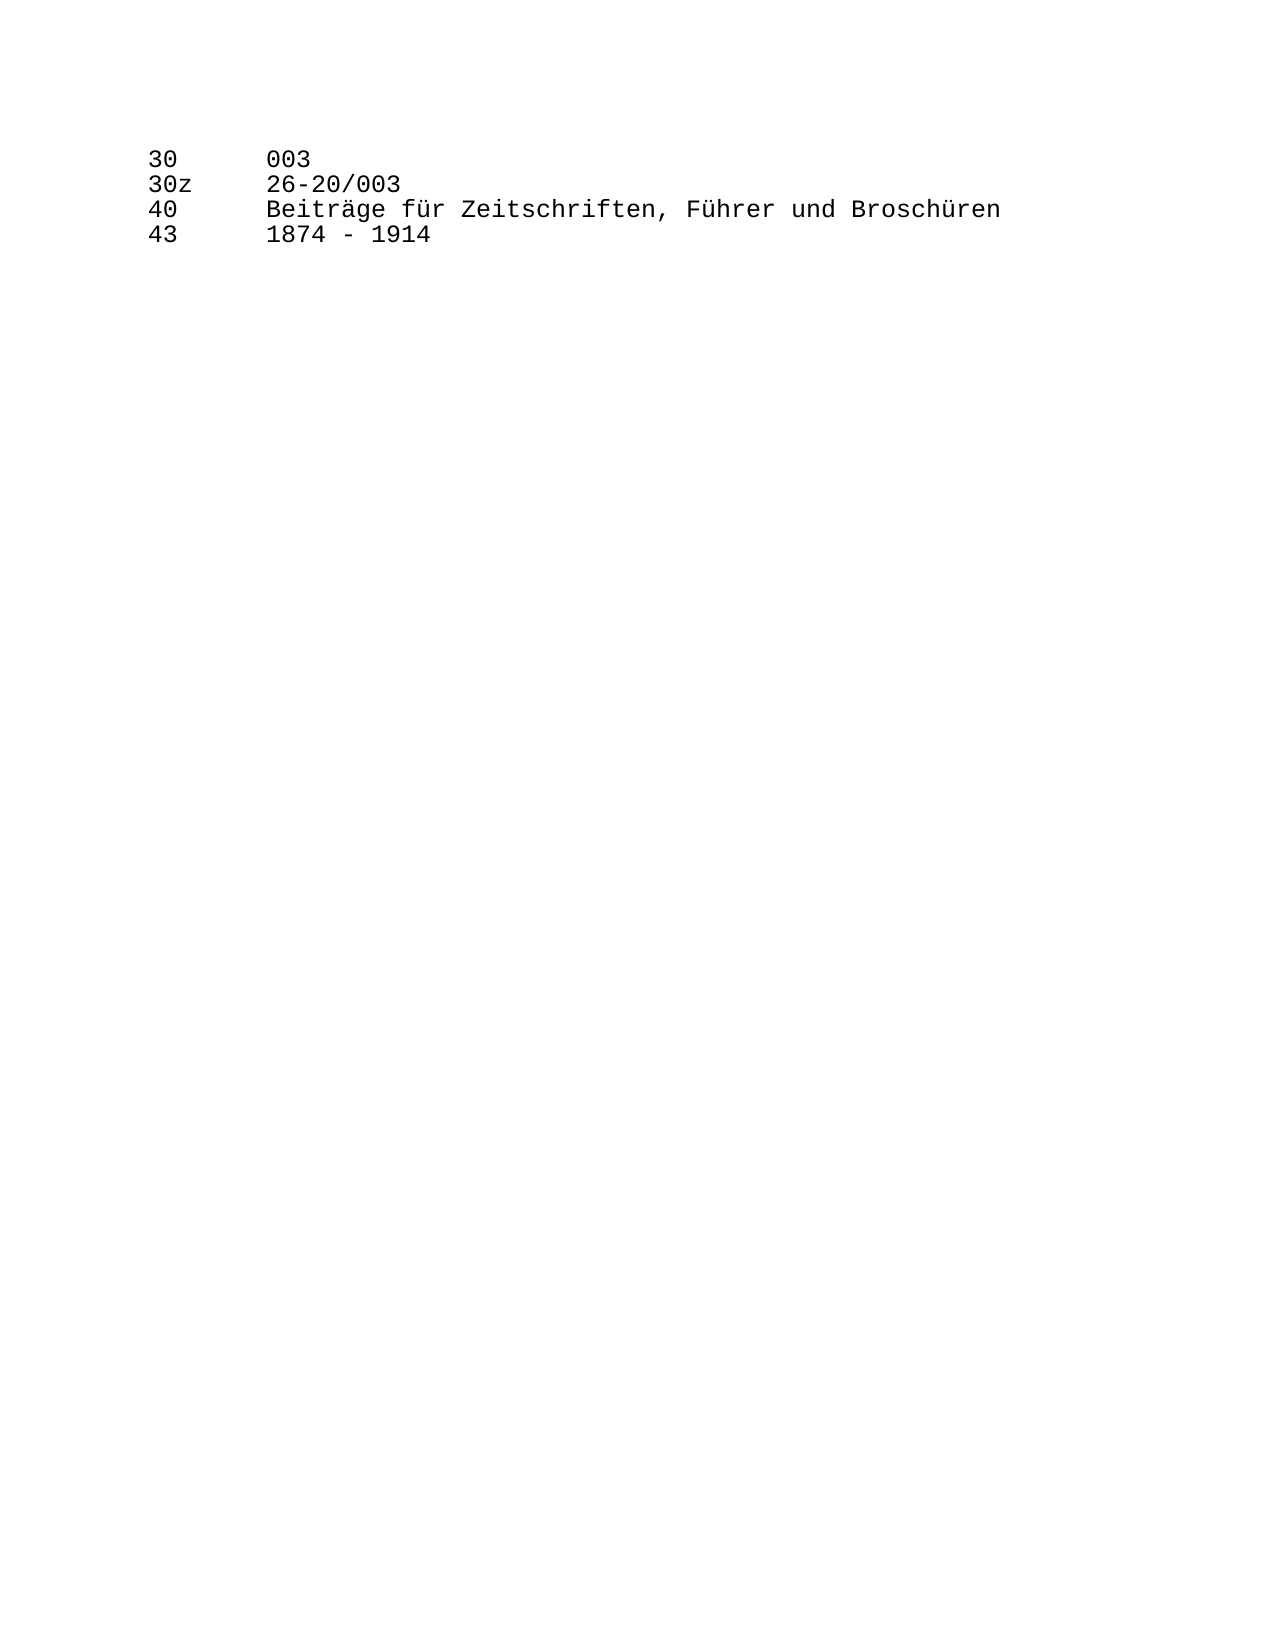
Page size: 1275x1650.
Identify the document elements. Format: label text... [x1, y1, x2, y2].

text 30z 26-20/003 [148, 173, 1127, 198]
text 30 003 [148, 148, 1127, 173]
text 40 s[Beiträge für s[Zeitschriften]s, s[Führer]s und s[Broschüren]s]s [148, 198, 1127, 223]
text 43 1874 - 1914 [148, 223, 1127, 248]
